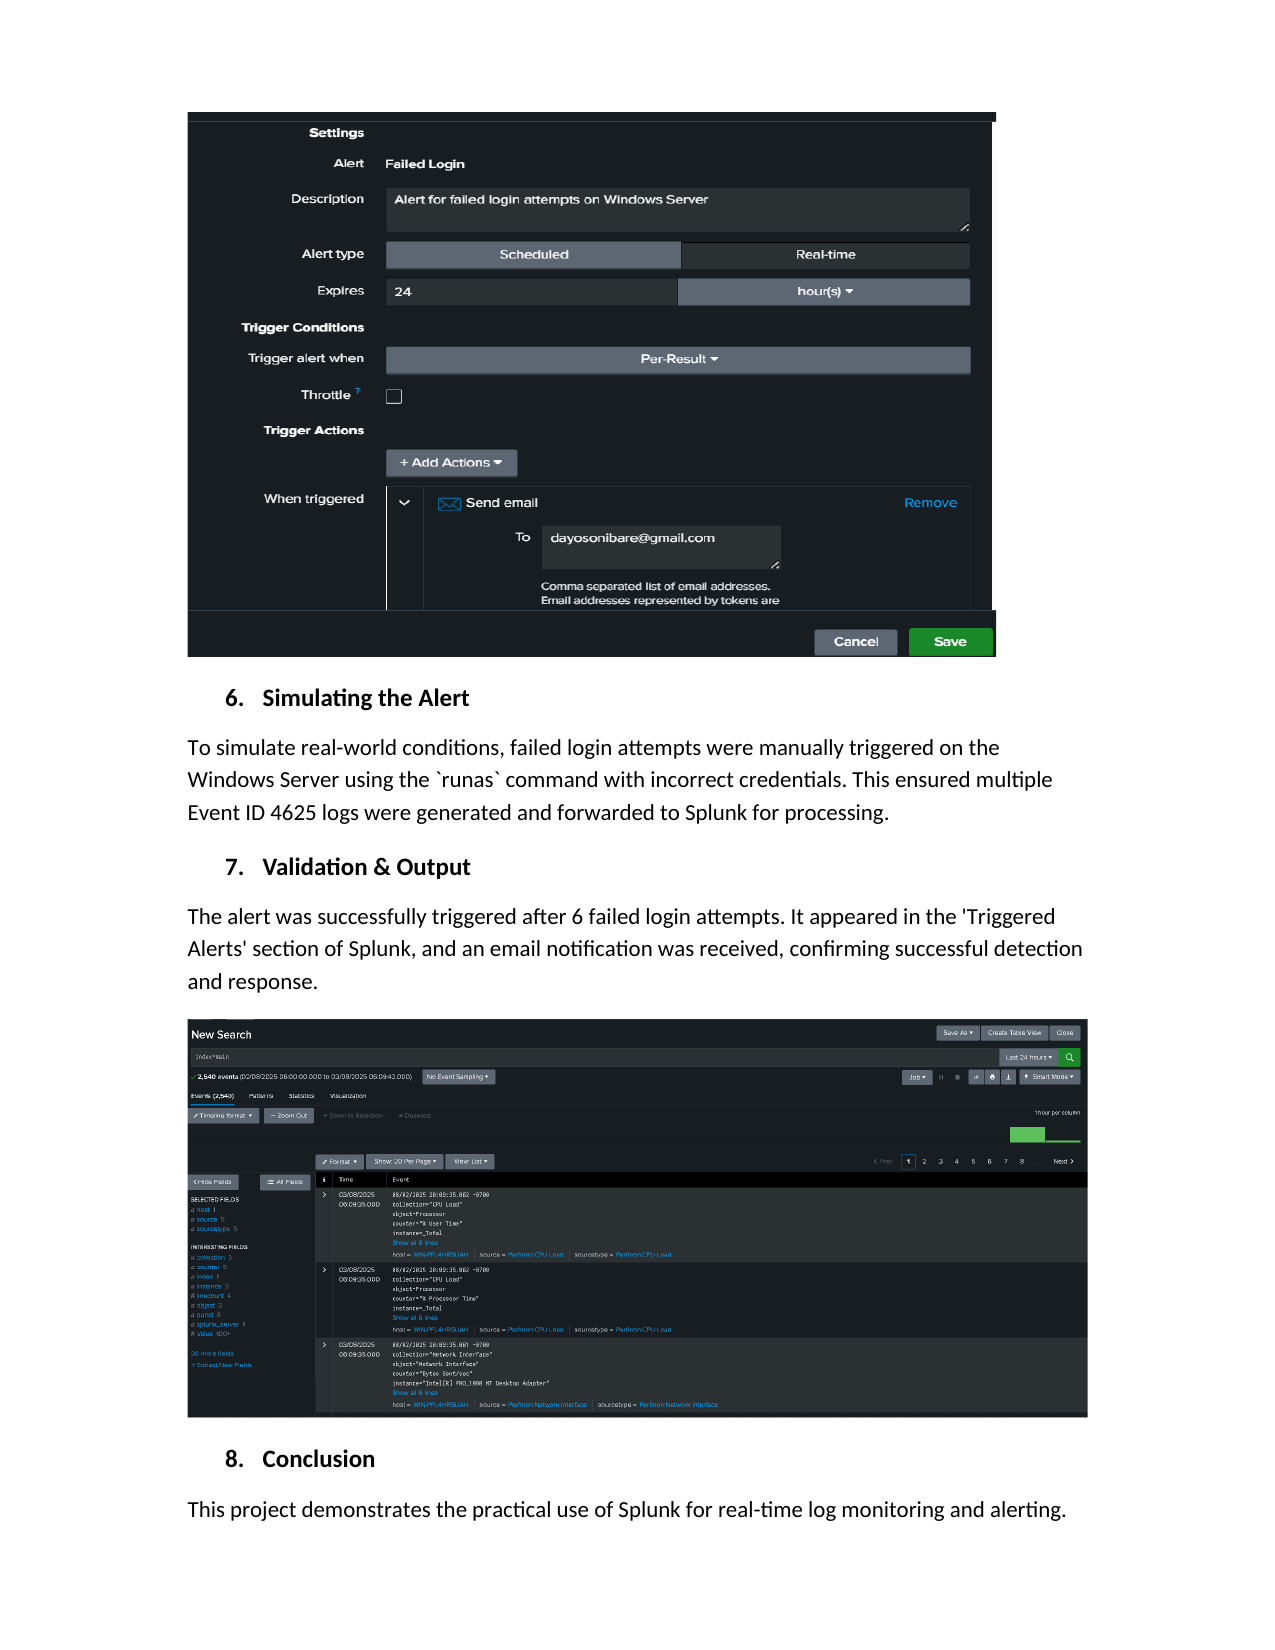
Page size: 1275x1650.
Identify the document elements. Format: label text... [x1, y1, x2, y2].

list Validation & Output [225, 851, 1087, 881]
text The alert was successfully triggered after 6 failed login attempts. It appeared in the 'Triggered Alerts' section of Splunk, and an email notification was received, confirming successful detection and response. [187, 902, 1087, 995]
picture [187, 1019, 1088, 1418]
list Conclusion [225, 1443, 1087, 1474]
text To simulate real-world conditions, failed login attempts were manually triggered on the Windows Server using the `runas` command with incorrect credentials. This ensured multiple Event ID 4625 logs were generated and forwarded to Splunk for processing. [187, 733, 1087, 826]
list Simulating the Alert [225, 682, 1087, 712]
text This project demonstrates the practical use of Splunk for real-time log monitoring and alerting. [187, 1495, 1087, 1523]
picture [187, 112, 997, 657]
